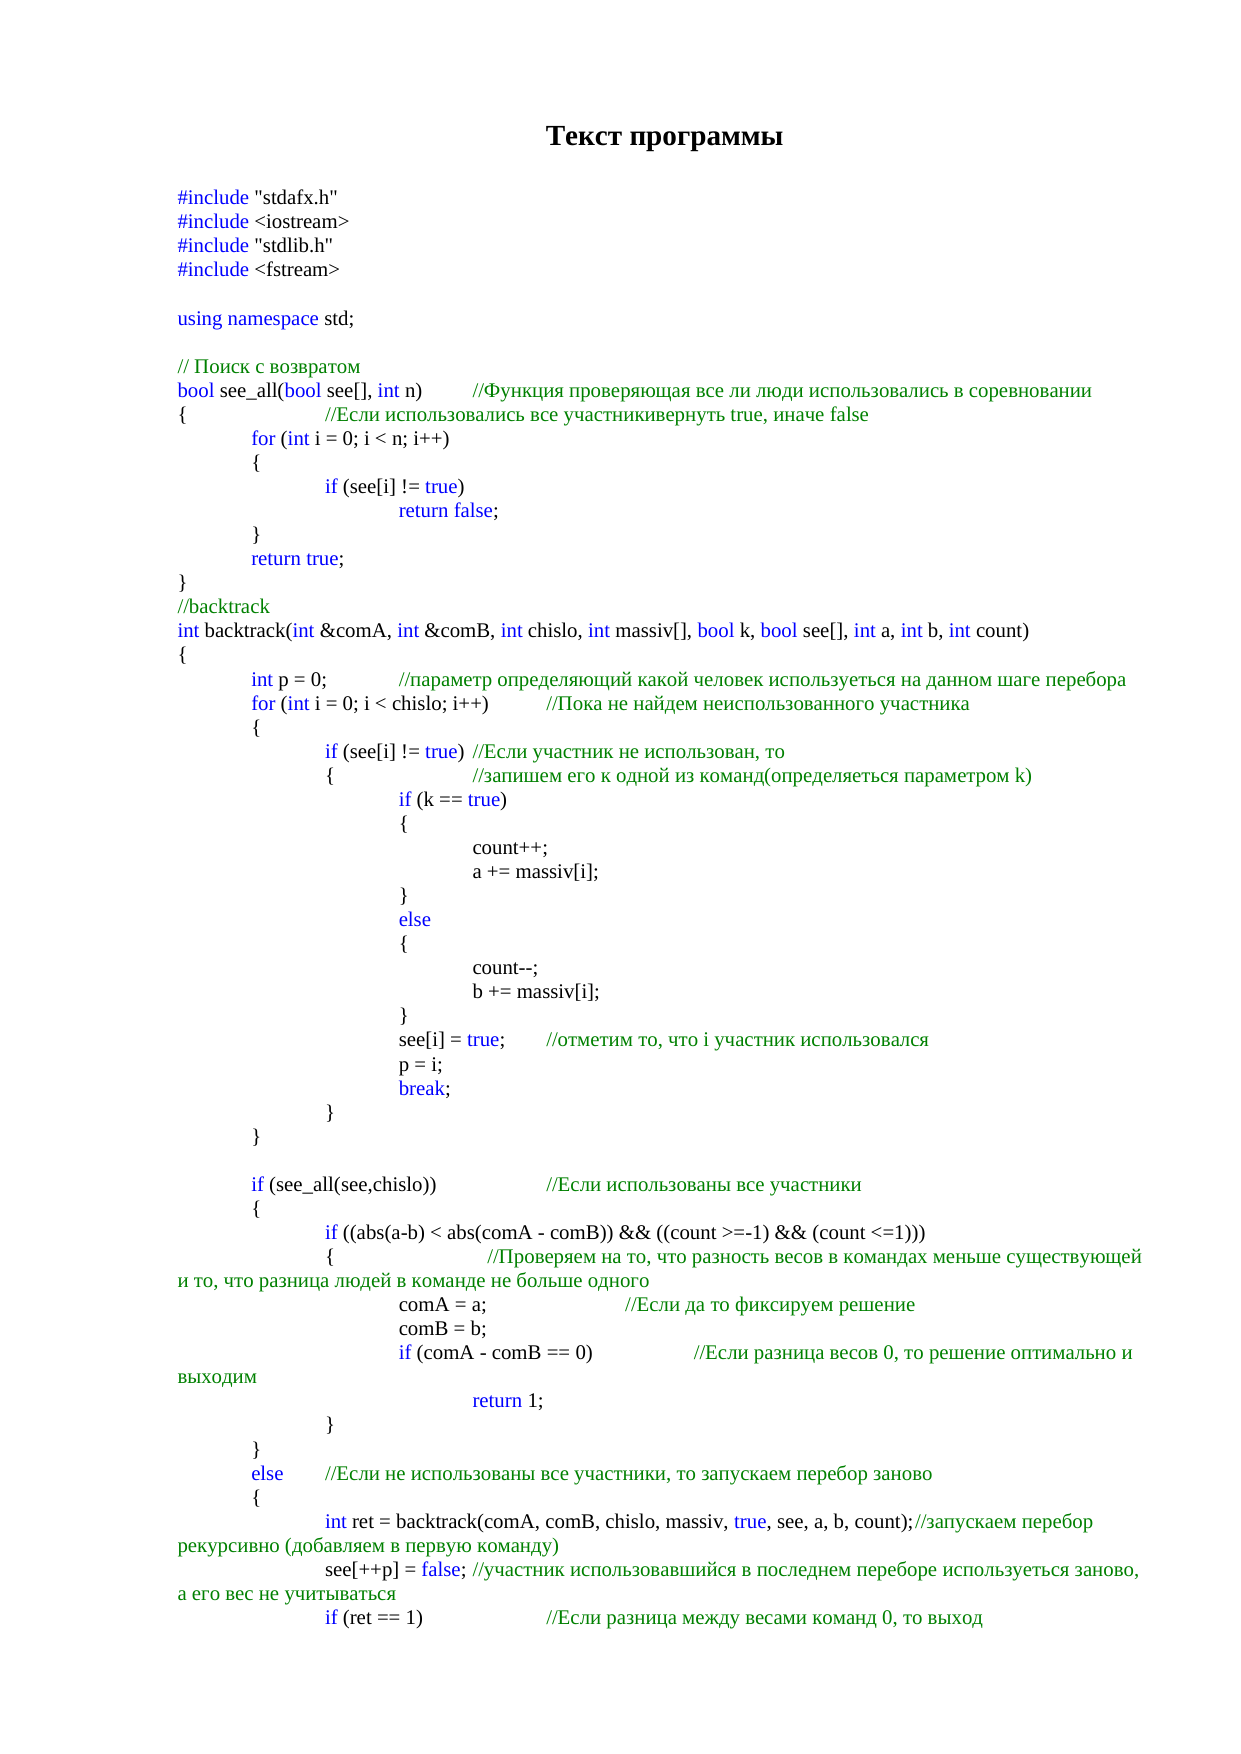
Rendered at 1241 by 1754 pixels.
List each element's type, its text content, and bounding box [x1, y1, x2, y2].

text bool see_all(bool see[], int n) //Функция проверяющая все ли люди использовались в соревновании [177, 378, 1152, 402]
text { [177, 1196, 1152, 1220]
text see[i] = true; //отметим то, что i участник использовался [177, 1027, 1152, 1051]
text using namespace std; [177, 306, 1152, 329]
text } [177, 1412, 1152, 1436]
text { [177, 1484, 1152, 1509]
text { [177, 450, 1152, 474]
text } [177, 1099, 1152, 1124]
text if (see[i] != true) [177, 474, 1152, 498]
text } [177, 883, 1152, 907]
text int ret = backtrack(comA, comB, chislo, massiv, true, see, a, b, count); //запускаем перебор рекурсивно (добавляем в первую команду) [177, 1509, 1152, 1557]
text if (k == true) [177, 787, 1152, 811]
text if ((abs(a-b) < abs(comA - comB)) && ((count >=-1) && (count <=1))) [177, 1220, 1152, 1244]
text { //Проверяем на то, что разность весов в командах меньше существующей и то, что разница людей в команде не больше одного [177, 1244, 1152, 1292]
text } [177, 522, 1152, 546]
text count++; [177, 835, 1152, 859]
text int p = 0; //параметр определяющий какой человек используеться на данном шаге перебора [177, 666, 1152, 691]
text else //Если не использованы все участники, то запускаем перебор заново [177, 1461, 1152, 1484]
text b += massiv[i]; [177, 979, 1152, 1003]
text } [177, 570, 1152, 594]
text { //Если использовались все участникивернуть true, иначе false [177, 402, 1152, 426]
text comA = a; //Если да то фиксируем решение [177, 1292, 1152, 1316]
text return false; [177, 498, 1152, 522]
text Текст программы [177, 118, 1152, 152]
text return 1; [177, 1388, 1152, 1412]
text see[++p] = false; //участник использовавшийся в последнем переборе используеться заново, а его вес не учитываться [177, 1557, 1152, 1605]
text { [177, 931, 1152, 955]
text if (comA - comB == 0) //Если разница весов 0, то решение оптимально и выходим [177, 1340, 1152, 1388]
text //backtrack [177, 594, 1152, 618]
text { [177, 714, 1152, 739]
text if (ret == 1) //Если разница между весами команд 0, то выход [177, 1605, 1152, 1629]
text } [177, 1124, 1152, 1148]
text count--; [177, 955, 1152, 979]
text comB = b; [177, 1316, 1152, 1340]
text for (int i = 0; i < chislo; i++) //Пока не найдем неиспользованного участника [177, 691, 1152, 714]
text if (see_all(see,chislo)) //Если использованы все участники [177, 1172, 1152, 1196]
text { //запишем его к одной из команд(определяеться параметром k) [177, 763, 1152, 787]
text { [177, 642, 1152, 666]
text int backtrack(int &comA, int &comB, int chislo, int massiv[], bool k, bool see[], int a, int b, int count) [177, 618, 1152, 642]
text if (see[i] != true) //Если участник не использован, то [177, 739, 1152, 763]
text { [177, 811, 1152, 835]
text #include "stdafx.h" [177, 185, 1152, 209]
text return true; [177, 546, 1152, 570]
text for (int i = 0; i < n; i++) [177, 426, 1152, 450]
text // Поиск с возвратом [177, 354, 1152, 378]
text a += massiv[i]; [177, 859, 1152, 883]
text break; [177, 1076, 1152, 1099]
text } [177, 1003, 1152, 1027]
text } [177, 1436, 1152, 1461]
text #include <iostream> [177, 209, 1152, 233]
text #include "stdlib.h" [177, 233, 1152, 257]
text p = i; [177, 1051, 1152, 1076]
text #include <fstream> [177, 257, 1152, 281]
text else [177, 907, 1152, 931]
